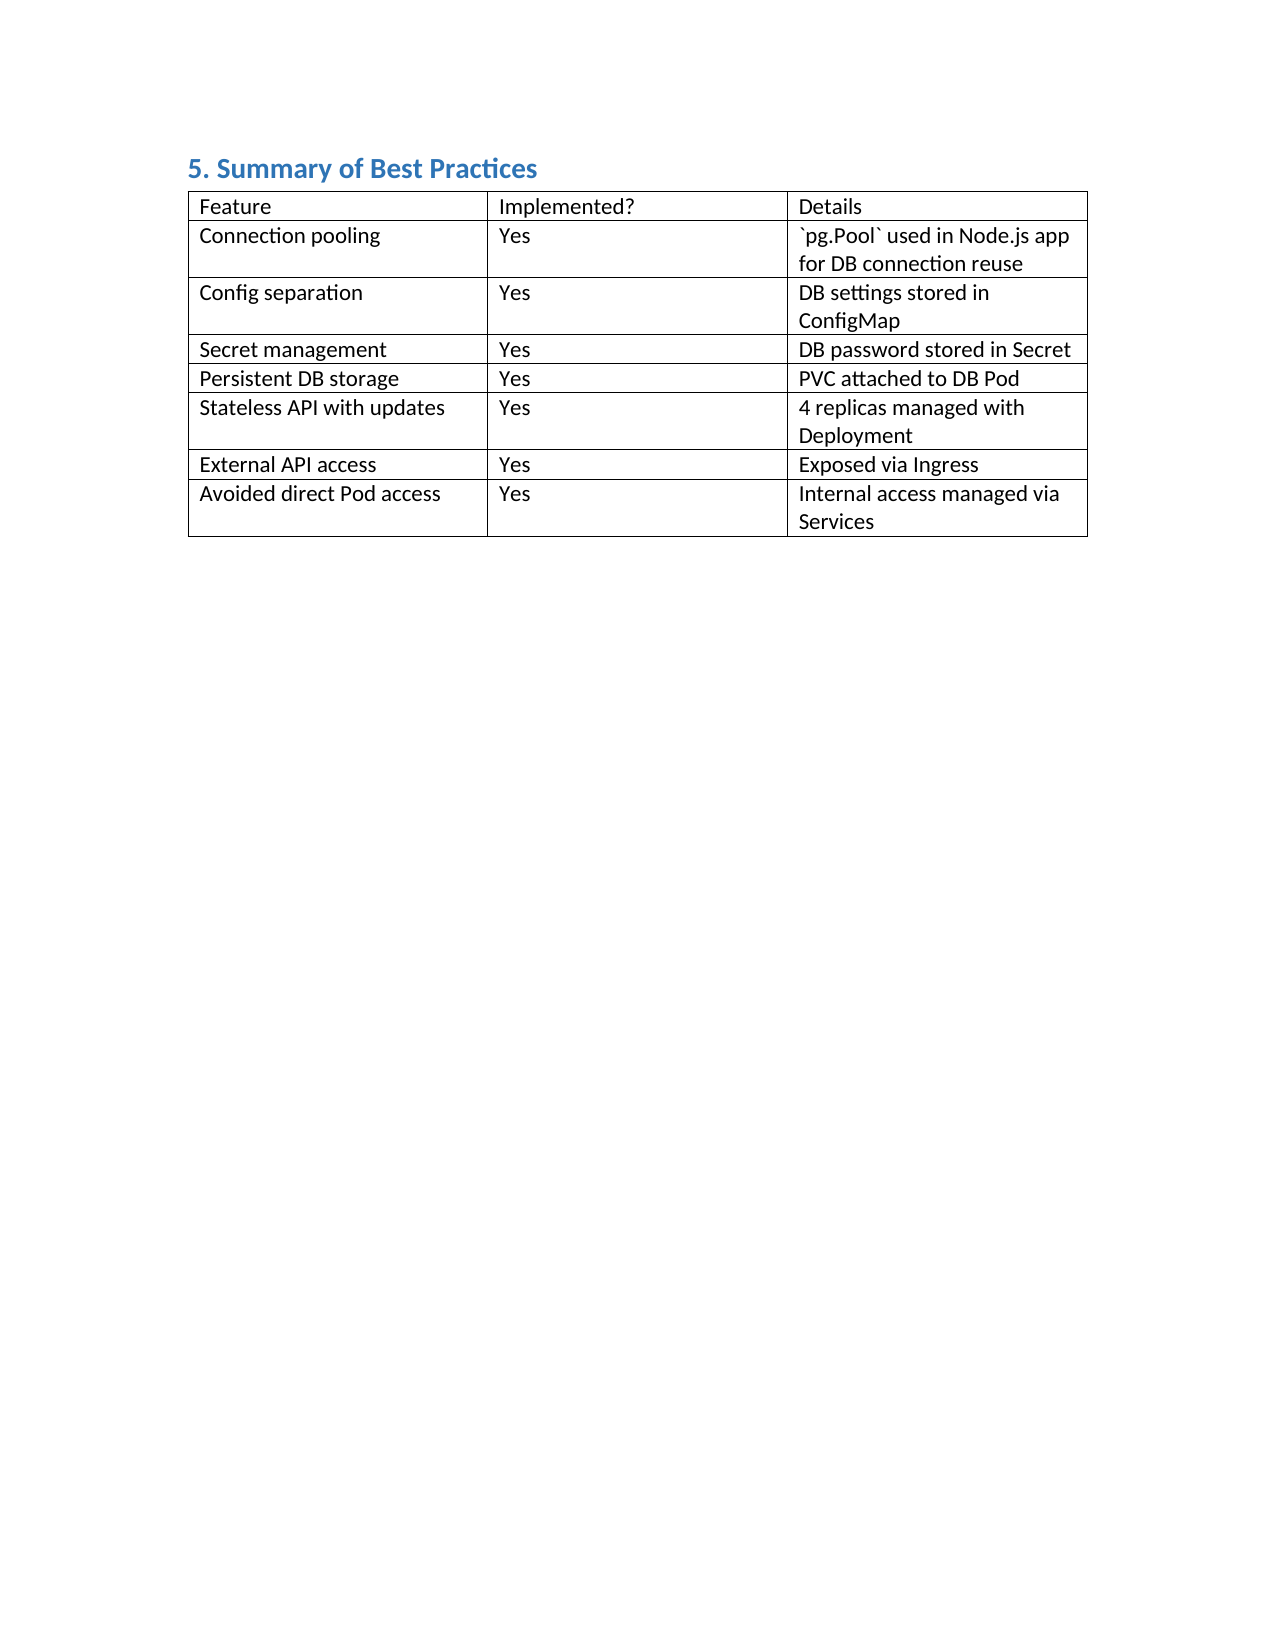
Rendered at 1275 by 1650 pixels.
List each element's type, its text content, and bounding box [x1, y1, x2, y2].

table_cell Connection pooling [189, 221, 487, 277]
table_header Implemented? [488, 192, 787, 220]
table_cell Config separation [189, 278, 487, 334]
table_cell Avoided direct Pod access [189, 480, 487, 536]
table_cell PVC attached to DB Pod [788, 364, 1087, 392]
table_cell Yes [488, 480, 787, 536]
table_cell Stateless API with updates [189, 393, 487, 449]
table_cell Yes [488, 393, 787, 449]
table_cell Secret management [189, 335, 487, 363]
table_cell Persistent DB storage [189, 364, 487, 392]
table_cell Yes [488, 221, 787, 277]
table_cell `pg.Pool` used in Node.js app for DB connection reuse [788, 221, 1087, 277]
table_cell External API access [189, 450, 487, 478]
subtitle 5. Summary of Best Practices [187, 150, 1087, 186]
table_cell Internal access managed via Services [788, 480, 1087, 536]
table_header Feature [189, 192, 487, 220]
table_cell Yes [488, 450, 787, 478]
table_cell DB settings stored in ConfigMap [788, 278, 1087, 334]
table_cell DB password stored in Secret [788, 335, 1087, 363]
table_cell Yes [488, 278, 787, 334]
table_cell 4 replicas managed with Deployment [788, 393, 1087, 449]
table_header Details [788, 192, 1087, 220]
table_cell Yes [488, 335, 787, 363]
table_cell Yes [488, 364, 787, 392]
table_cell Exposed via Ingress [788, 450, 1087, 478]
